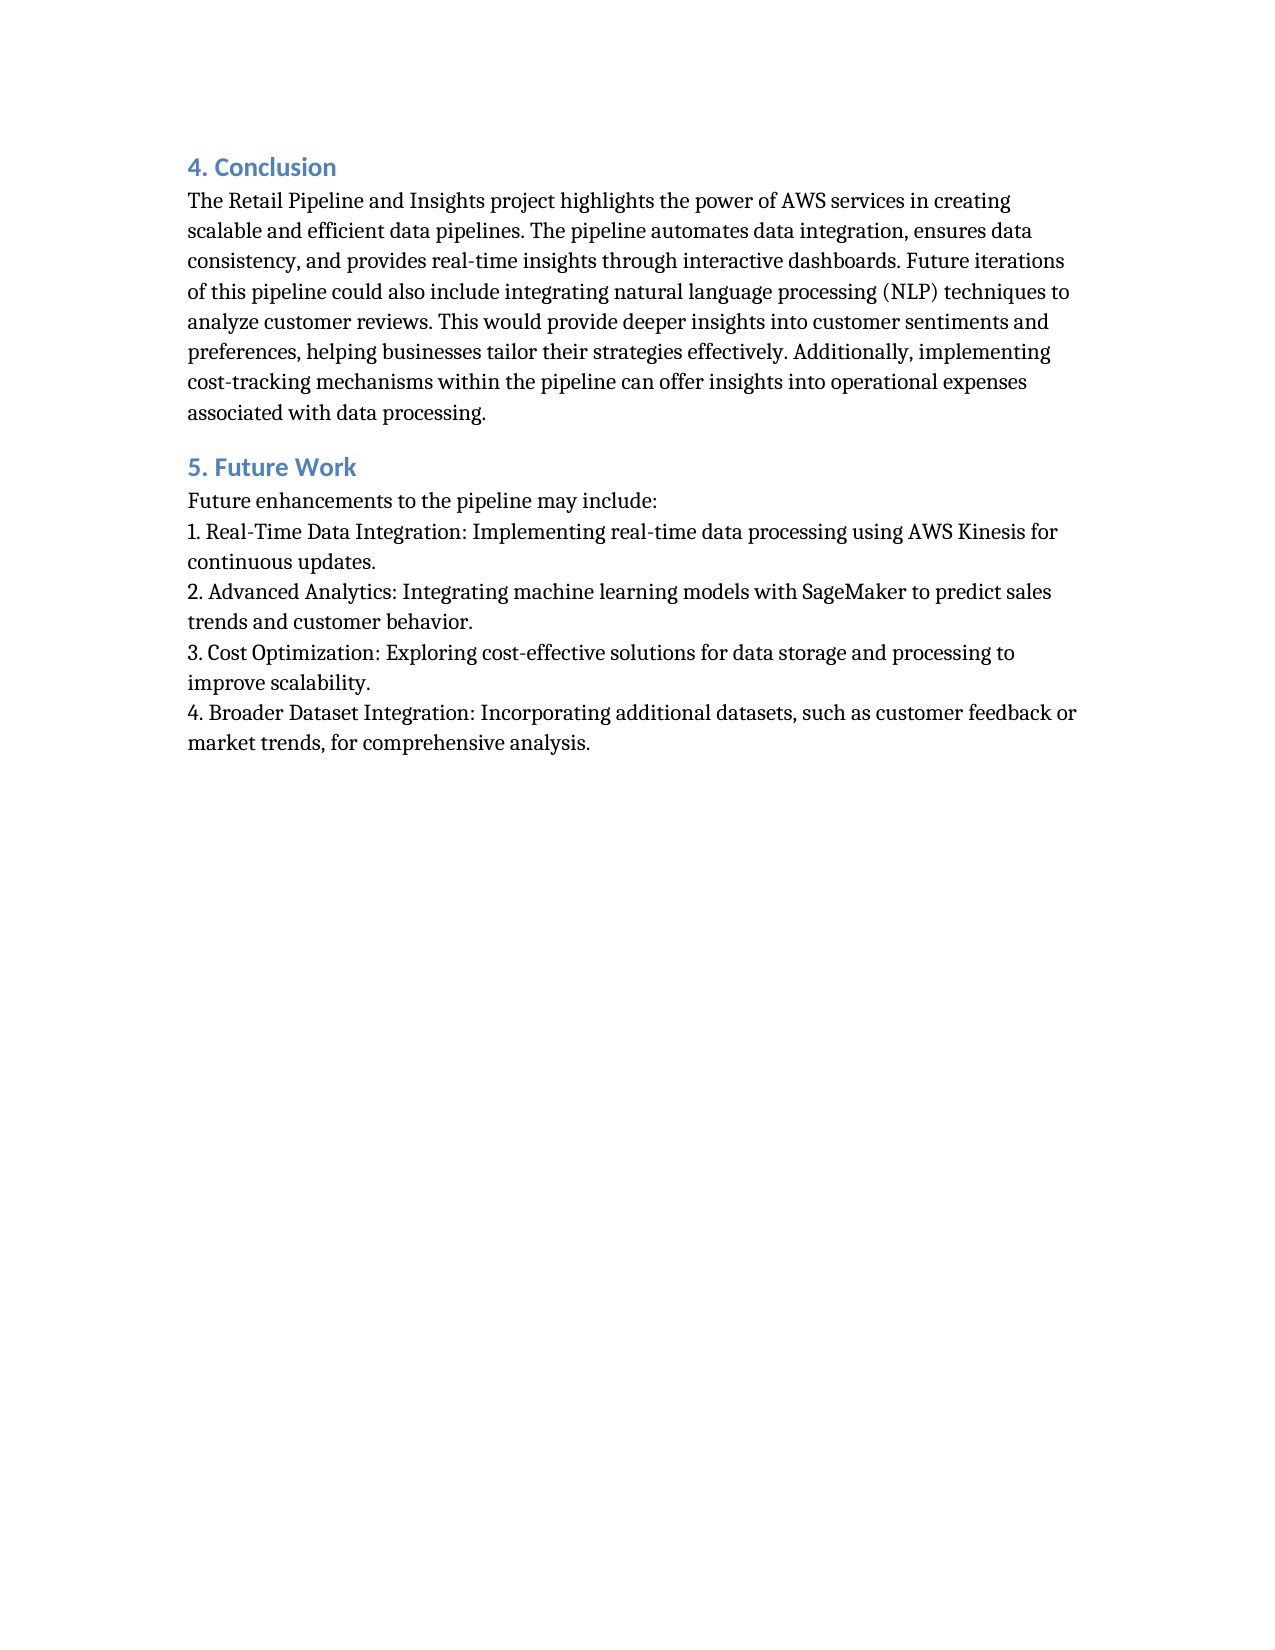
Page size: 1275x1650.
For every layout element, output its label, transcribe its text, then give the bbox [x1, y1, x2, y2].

subtitle 5. Future Work [187, 450, 1087, 483]
text Future enhancements to the pipeline may include: 1. Real-Time Data Integration: Implementing real-time data processing using AWS Kinesis for continuous updates. 2. Advanced Analytics: Integrating machine learning models with SageMaker to predict sales trends and customer behavior. 3. Cost Optimization: Exploring cost-effective solutions for data storage and processing to improve scalability. 4. Broader Dataset Integration: Incorporating additional datasets, such as customer feedback or market trends, for comprehensive analysis. [187, 488, 1087, 756]
text The Retail Pipeline and Insights project highlights the power of AWS services in creating scalable and efficient data pipelines. The pipeline automates data integration, ensures data consistency, and provides real-time insights through interactive dashboards. Future iterations of this pipeline could also include integrating natural language processing (NLP) techniques to analyze customer reviews. This would provide deeper insights into customer sentiments and preferences, helping businesses tailor their strategies effectively. Additionally, implementing cost-tracking mechanisms within the pipeline can offer insights into operational expenses associated with data processing. [187, 188, 1087, 426]
subtitle 4. Conclusion [187, 150, 1087, 183]
